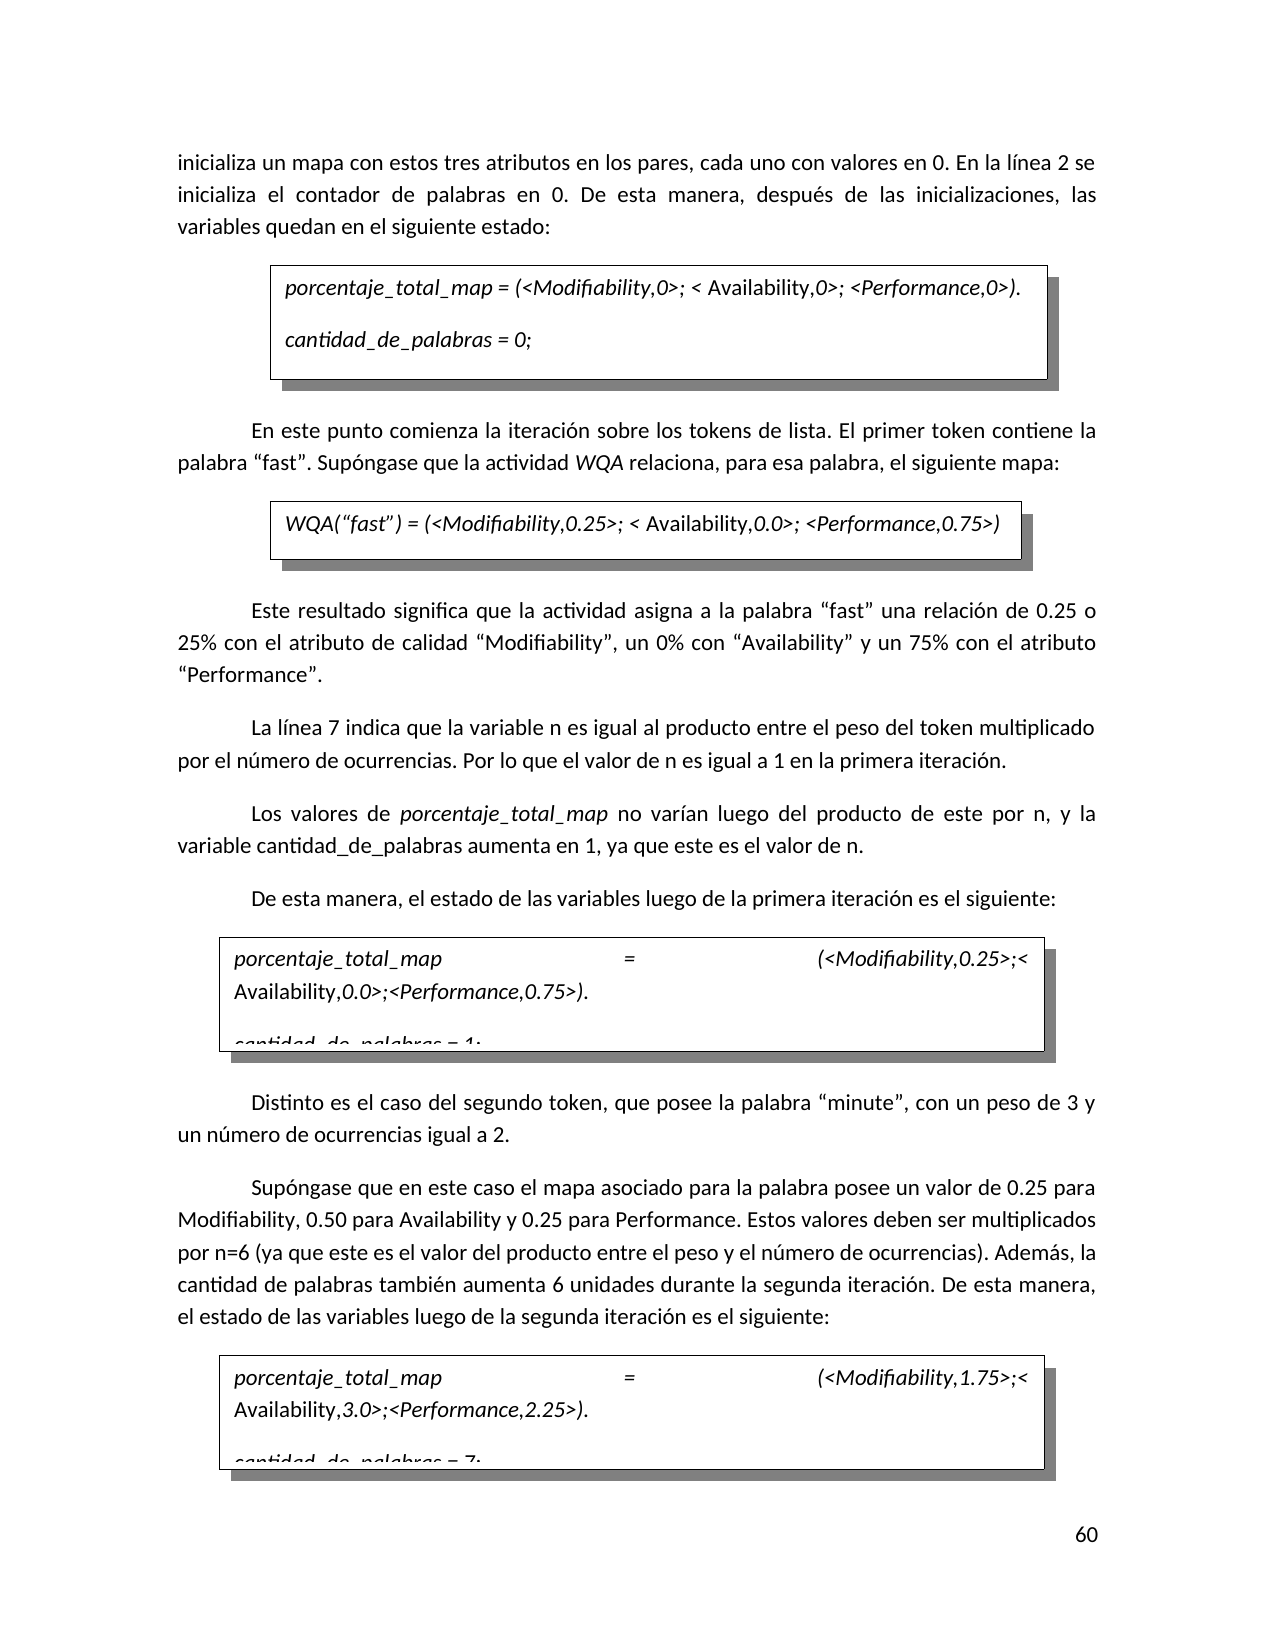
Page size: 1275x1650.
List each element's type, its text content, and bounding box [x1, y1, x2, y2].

text La línea 7 indica que la variable n es igual al producto entre el peso del token multiplicado por el número de ocurrencias. Por lo que el valor de n es igual a 1 en la primera iteración. [177, 713, 1098, 774]
text Distinto es el caso del segundo token, que posee la palabra “minute”, con un peso de 3 y un número de ocurrencias igual a 2. [177, 1088, 1098, 1148]
text Supóngase que en este caso el mapa asociado para la palabra posee un valor de 0.25 para Modifiability, 0.50 para Availability y 0.25 para Performance. Estos valores deben ser multiplicados por n=6 (ya que este es el valor del producto entre el peso y el número de ocurrencias). Además, la cantidad de palabras también aumenta 6 unidades durante la segunda iteración. De esta manera, el estado de las variables luego de la segunda iteración es el siguiente: [177, 1173, 1098, 1330]
text Este resultado significa que la actividad asigna a la palabra “fast” una relación de 0.25 o 25% con el atributo de calidad “Modifiability”, un 0% con “Availability” y un 75% con el atributo “Performance”. [177, 596, 1098, 688]
text Los valores de porcentaje_total_map no varían luego del producto de este por n, y la variable cantidad_de_palabras aumenta en 1, ya que este es el valor de n. [177, 799, 1098, 859]
text En este punto comienza la iteración sobre los tokens de lista. El primer token contiene la palabra “fast”. Supóngase que la actividad WQA relaciona, para esa palabra, el siguiente mapa: [177, 416, 1098, 476]
text De esta manera, el estado de las variables luego de la primera iteración es el siguiente: [177, 884, 1098, 912]
